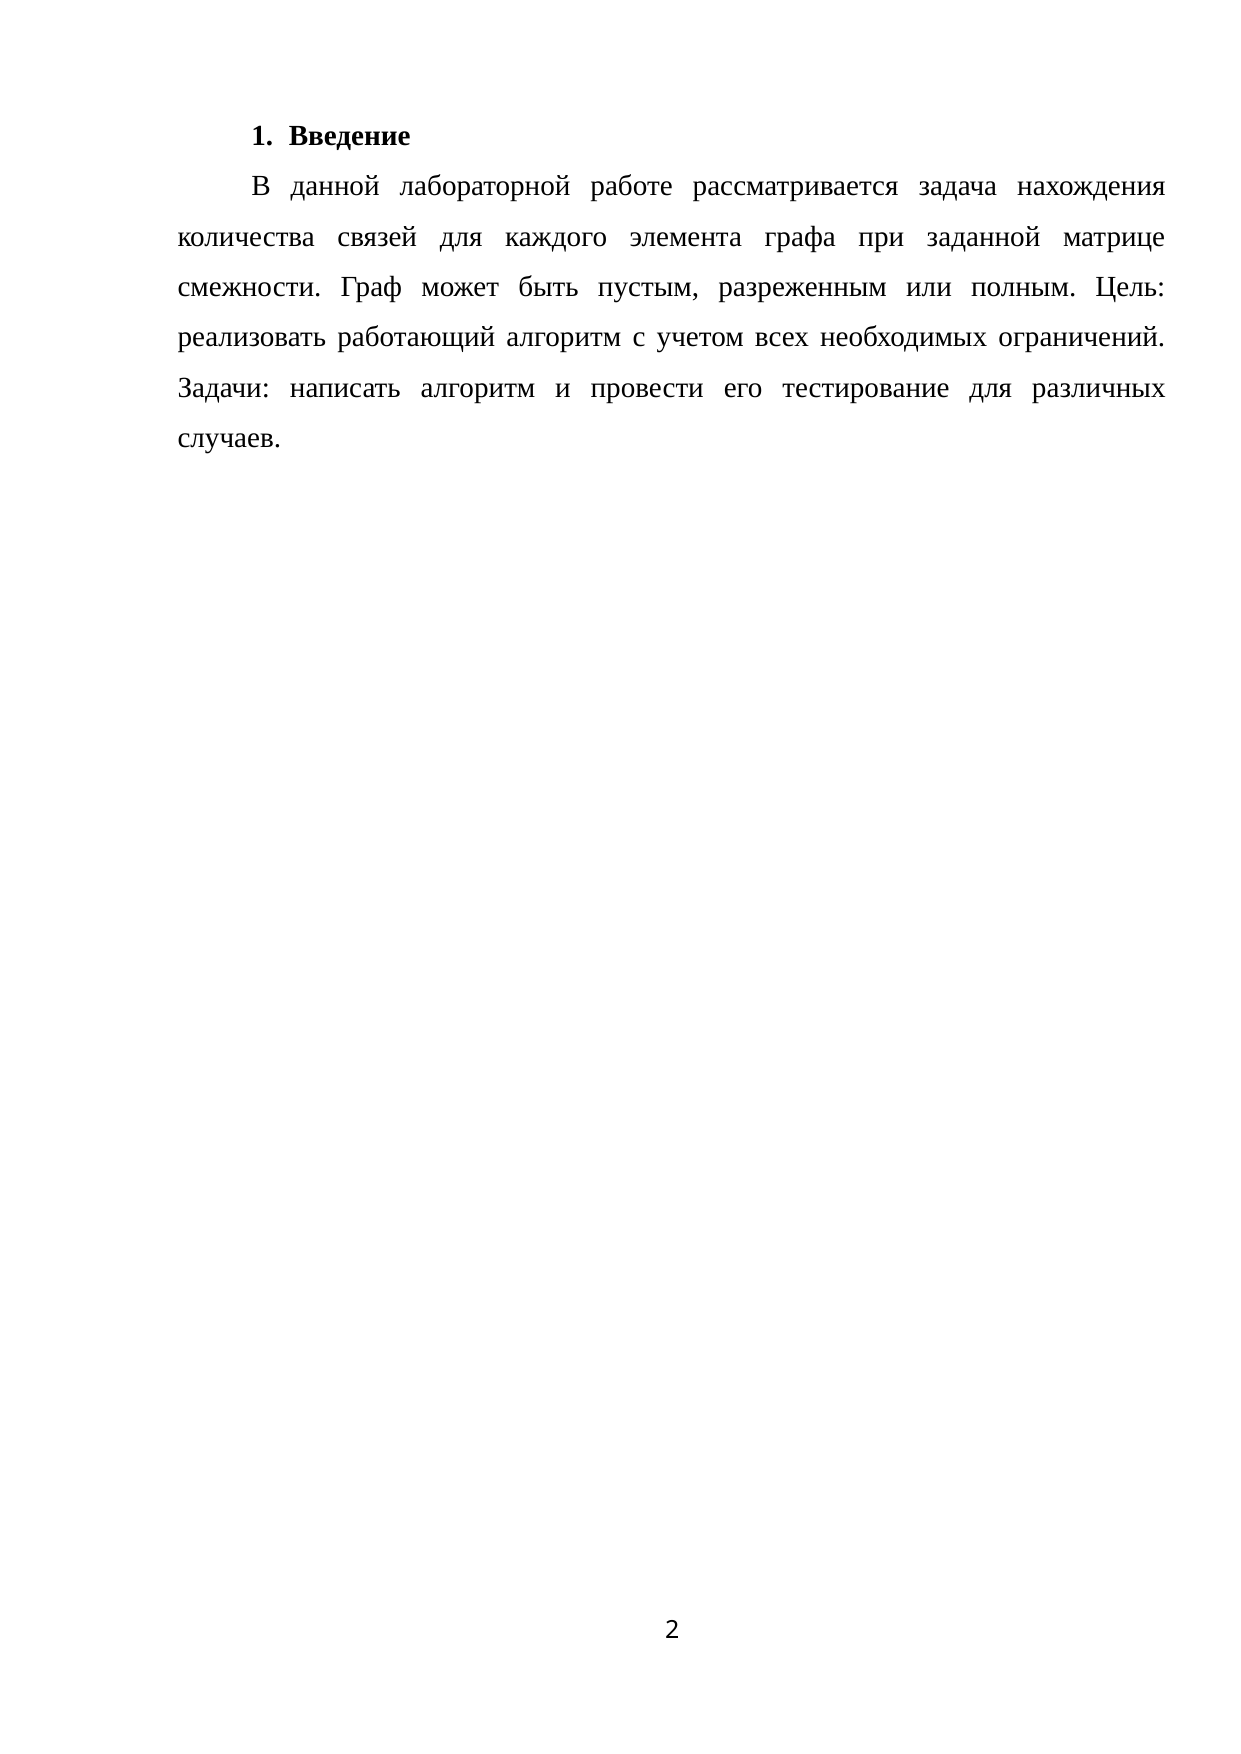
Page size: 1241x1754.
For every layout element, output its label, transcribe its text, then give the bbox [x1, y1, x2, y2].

list Введение [251, 118, 1167, 152]
text В данной лабораторной работе рассматривается задача нахождения количества связей для каждого элемента графа при заданной матрице смежности. Граф может быть пустым, разреженным или полным. Цель: реализовать работающий алгоритм с учетом всех необходимых ограничений. Задачи: написать алгоритм и провести его тестирование для различных случаев. [177, 168, 1167, 453]
